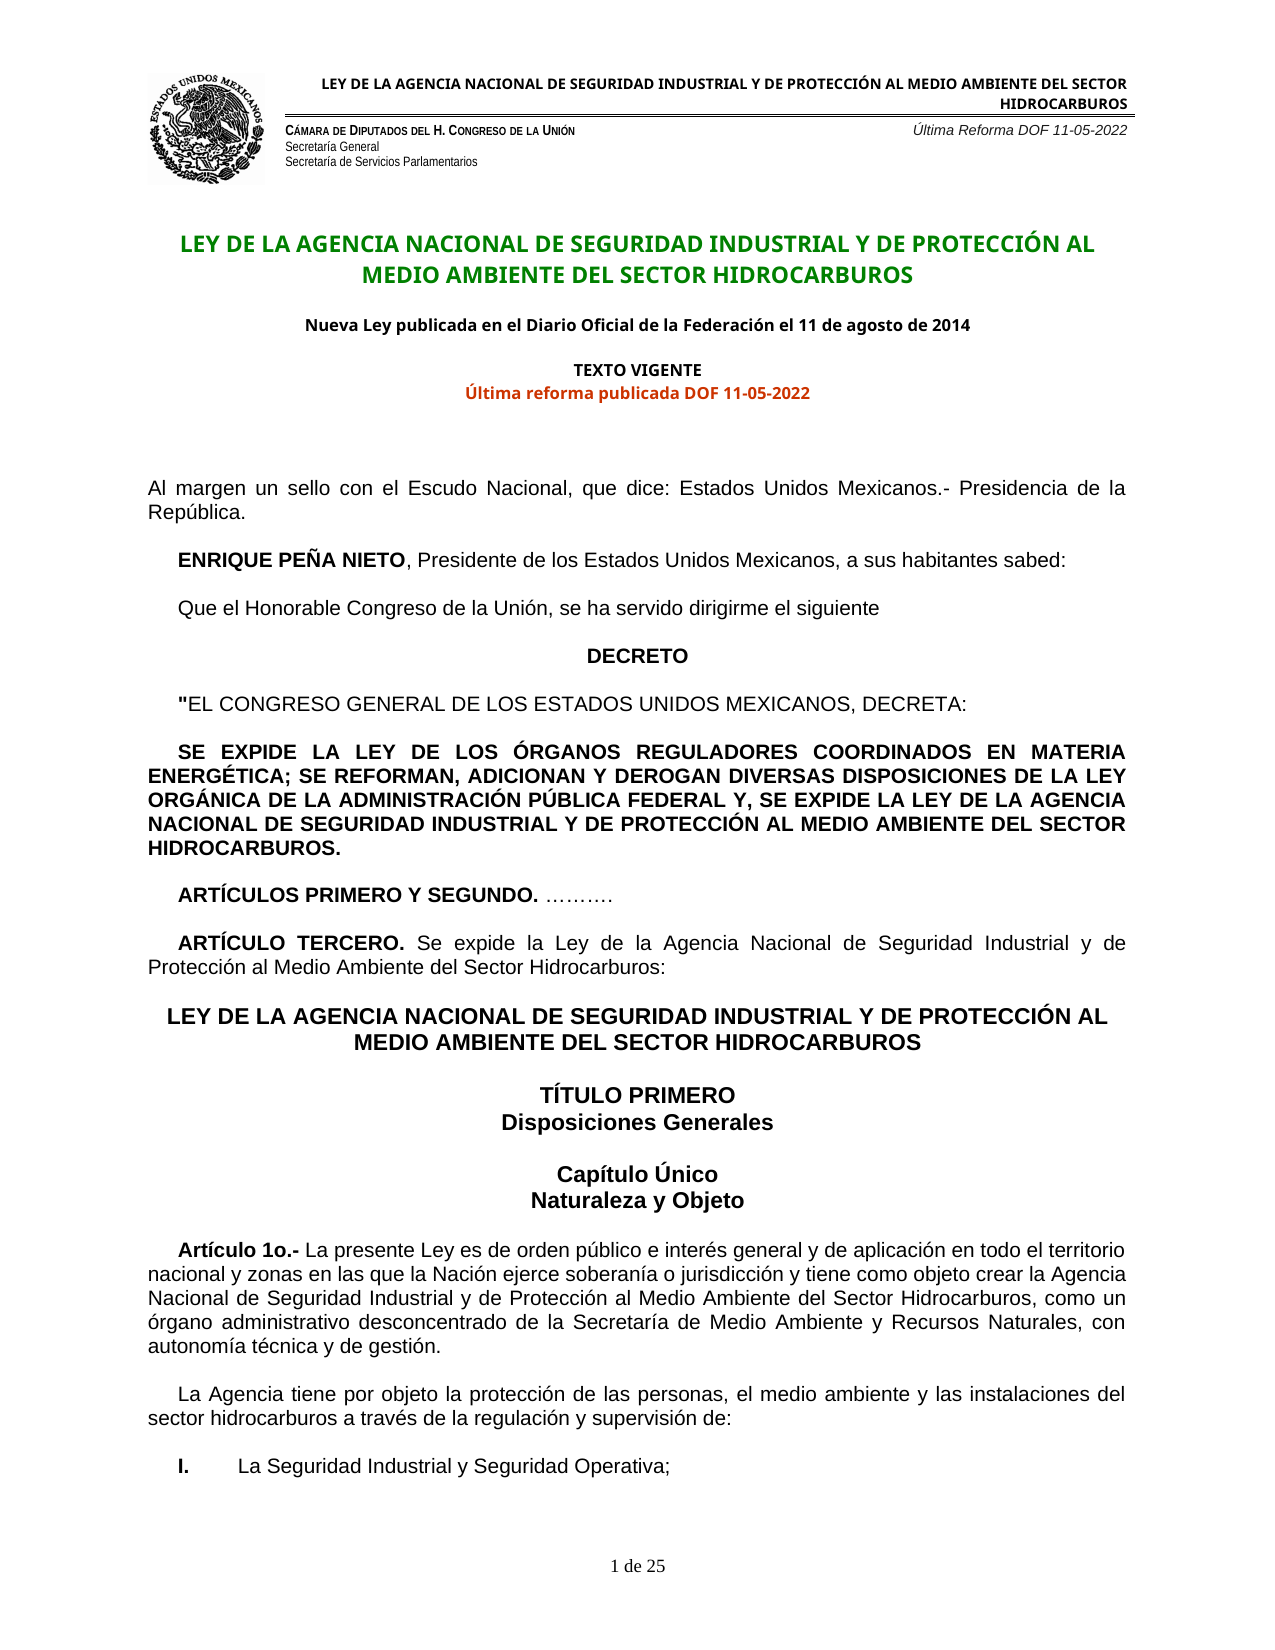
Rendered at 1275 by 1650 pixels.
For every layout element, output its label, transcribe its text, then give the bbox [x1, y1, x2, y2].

text "EL CONGRESO GENERAL DE LOS ESTADOS UNIDOS MEXICANOS, DECRETA: [148, 692, 1127, 716]
text DECRETO [148, 644, 1127, 668]
text ARTÍCULO TERCERO. Se expide la Ley de la Agencia Nacional de Seguridad Industrial y de Protección al Medio Ambiente del Sector Hidrocarburos: [148, 931, 1127, 979]
text Artículo 1o.- La presente Ley es de orden público e interés general y de aplicación en todo el territorio nacional y zonas en las que la Nación ejerce soberanía o jurisdicción y tiene como objeto crear la Agencia Nacional de Seguridad Industrial y de Protección al Medio Ambiente del Sector Hidrocarburos, como un órgano administrativo desconcentrado de la Secretaría de Medio Ambiente y Recursos Naturales, con autonomía técnica y de gestión. [148, 1238, 1127, 1358]
text Disposiciones Generales [148, 1108, 1127, 1135]
text ARTÍCULOS PRIMERO Y SEGUNDO. ………. [148, 883, 1127, 907]
text ENRIQUE PEÑA NIETO, Presidente de los Estados Unidos Mexicanos, a sus habitantes sabed: [148, 548, 1127, 572]
text Nueva Ley publicada en el Diario Oficial de la Federación el 11 de agosto de 2014 [148, 313, 1127, 336]
text Última reforma publicada DOF 11-05-2022 [148, 381, 1127, 404]
text Que el Honorable Congreso de la Unión, se ha servido dirigirme el siguiente [148, 596, 1127, 620]
text LEY DE LA AGENCIA NACIONAL DE SEGURIDAD INDUSTRIAL Y DE PROTECCIÓN AL MEDIO AMBIENTE DEL SECTOR HIDROCARBUROS [148, 1003, 1127, 1056]
text TEXTO VIGENTE [148, 359, 1127, 381]
text Capítulo Único [148, 1161, 1127, 1187]
text LEY DE LA AGENCIA NACIONAL DE SEGURIDAD INDUSTRIAL Y DE PROTECCIÓN AL MEDIO AMBIENTE DEL SECTOR HIDROCARBUROS [148, 228, 1127, 291]
text I. La Seguridad Industrial y Seguridad Operativa; [178, 1453, 1127, 1477]
text Al margen un sello con el Escudo Nacional, que dice: Estados Unidos Mexicanos.- Presidencia de la República. [148, 476, 1127, 524]
text TÍTULO PRIMERO [148, 1082, 1127, 1108]
text Naturaleza y Objeto [148, 1187, 1127, 1214]
text SE EXPIDE LA LEY DE LOS ÓRGANOS REGULADORES COORDINADOS EN MATERIA ENERGÉTICA; SE REFORMAN, ADICIONAN Y DEROGAN DIVERSAS DISPOSICIONES DE LA LEY ORGÁNICA DE LA ADMINISTRACIÓN PÚBLICA FEDERAL Y, SE EXPIDE LA LEY DE LA AGENCIA NACIONAL DE SEGURIDAD INDUSTRIAL Y DE PROTECCIÓN AL MEDIO AMBIENTE DEL SECTOR HIDROCARBUROS. [148, 739, 1127, 859]
text La Agencia tiene por objeto la protección de las personas, el medio ambiente y las instalaciones del sector hidrocarburos a través de la regulación y supervisión de: [148, 1382, 1127, 1429]
